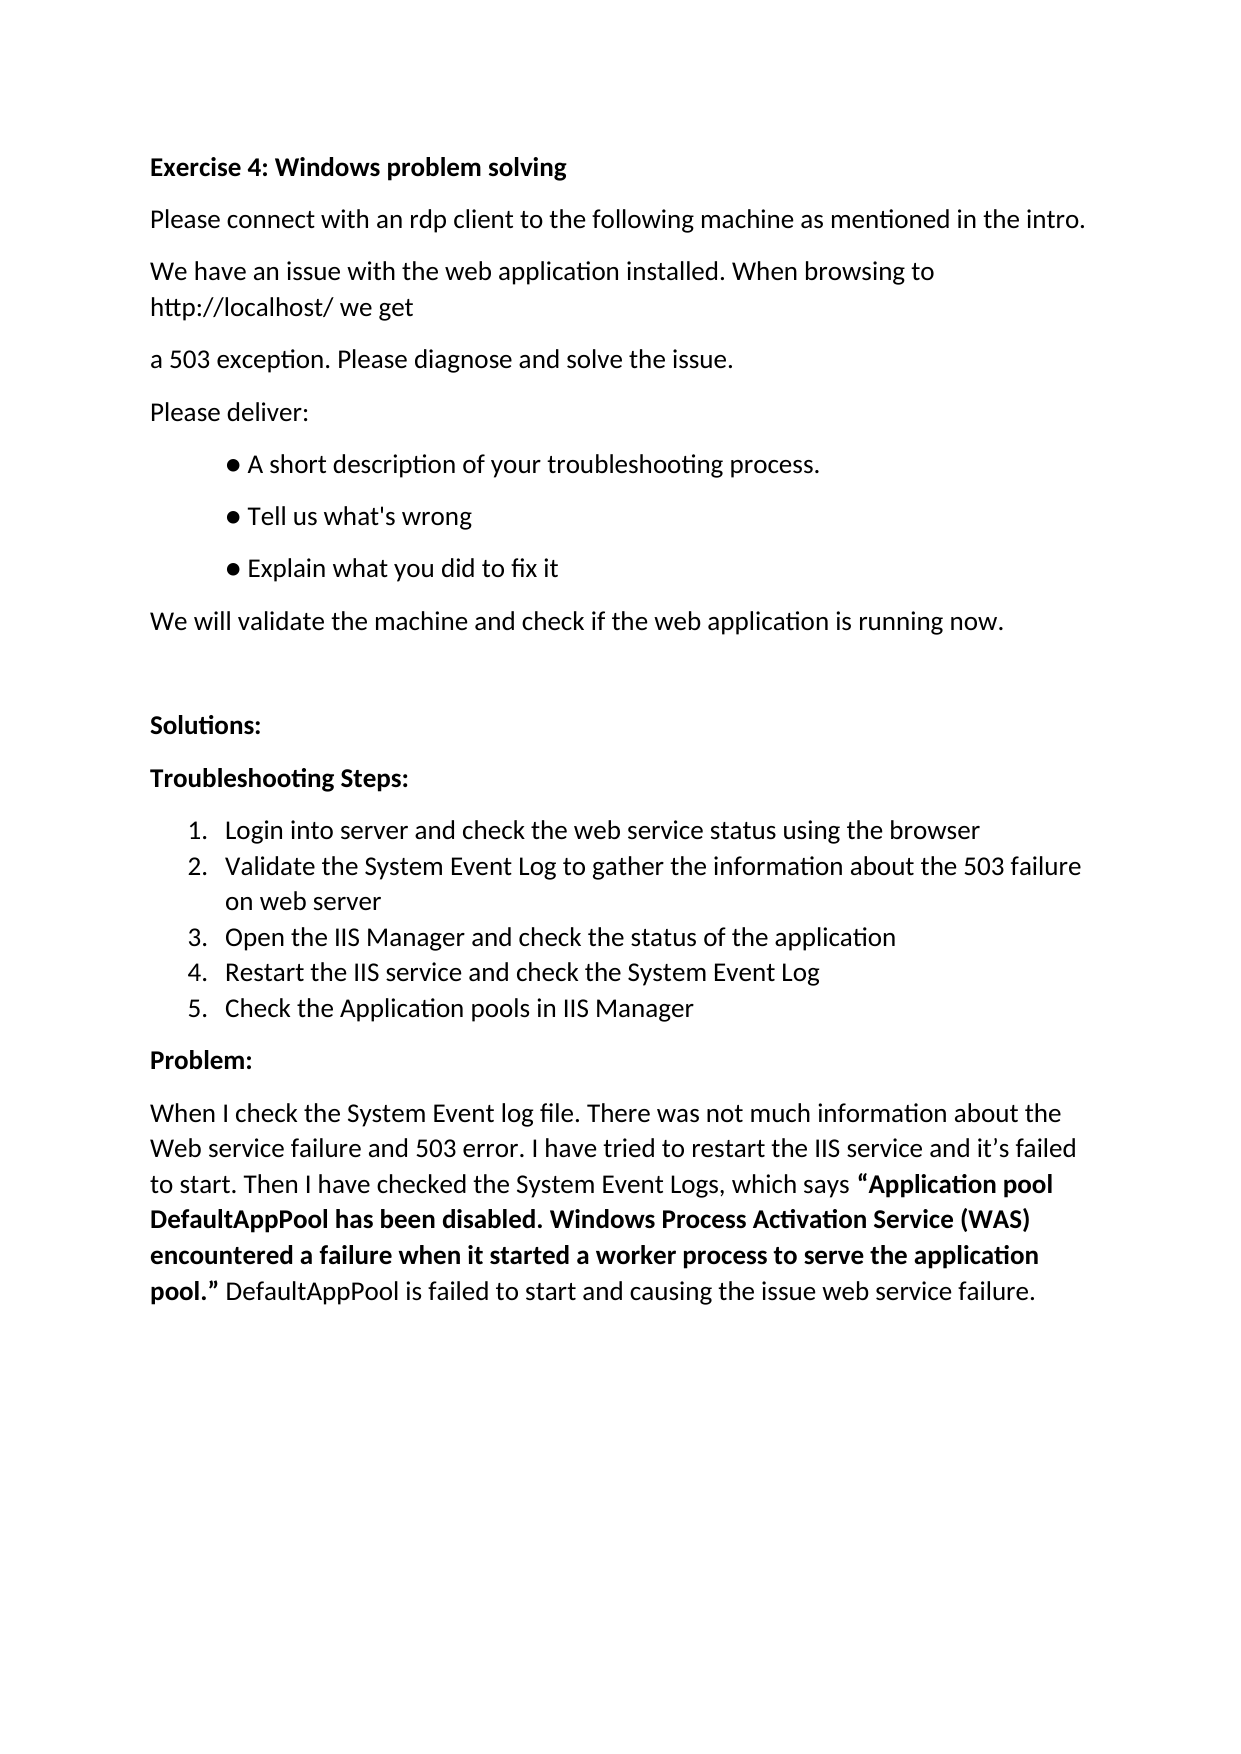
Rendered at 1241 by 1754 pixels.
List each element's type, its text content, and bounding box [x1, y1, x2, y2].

text When I check the System Event log file. There was not much information about the Web service failure and 503 error. I have tried to restart the IIS service and it’s failed to start. Then I have checked the System Event Logs, which says “Application pool DefaultAppPool has been disabled. Windows Process Activation Service (WAS) encountered a failure when it started a worker process to serve the application pool.” DefaultAppPool is failed to start and causing the issue web service failure. [150, 1096, 1090, 1307]
text Please deliver: [150, 395, 1090, 428]
list Restart the IIS service and check the System Event Log [187, 956, 1090, 989]
text We have an issue with the web application installed. When browsing to http://localhost/ we get [150, 254, 1090, 323]
list Open the IIS Manager and check the status of the application [187, 920, 1090, 953]
text ● Tell us what's wrong [225, 499, 1090, 532]
list Check the Application pools in IIS Manager [187, 991, 1090, 1024]
text Problem: [150, 1043, 1090, 1077]
text We will validate the machine and check if the web application is running now. [150, 604, 1090, 637]
text ● A short description of your troubleshooting process. [225, 447, 1090, 480]
text Please connect with an rdp client to the following machine as mentioned in the intro. [150, 202, 1090, 235]
text ● Explain what you did to fix it [225, 552, 1090, 585]
text a 503 exception. Please diagnose and solve the issue. [150, 342, 1090, 376]
list Login into server and check the web service status using the browser [187, 813, 1090, 846]
text Exercise 4: Windows problem solving [150, 150, 1090, 183]
list Validate the System Event Log to gather the information about the 503 failure on web server [187, 849, 1090, 917]
text Solutions: [150, 708, 1090, 742]
text Troubleshooting Steps: [150, 761, 1090, 794]
